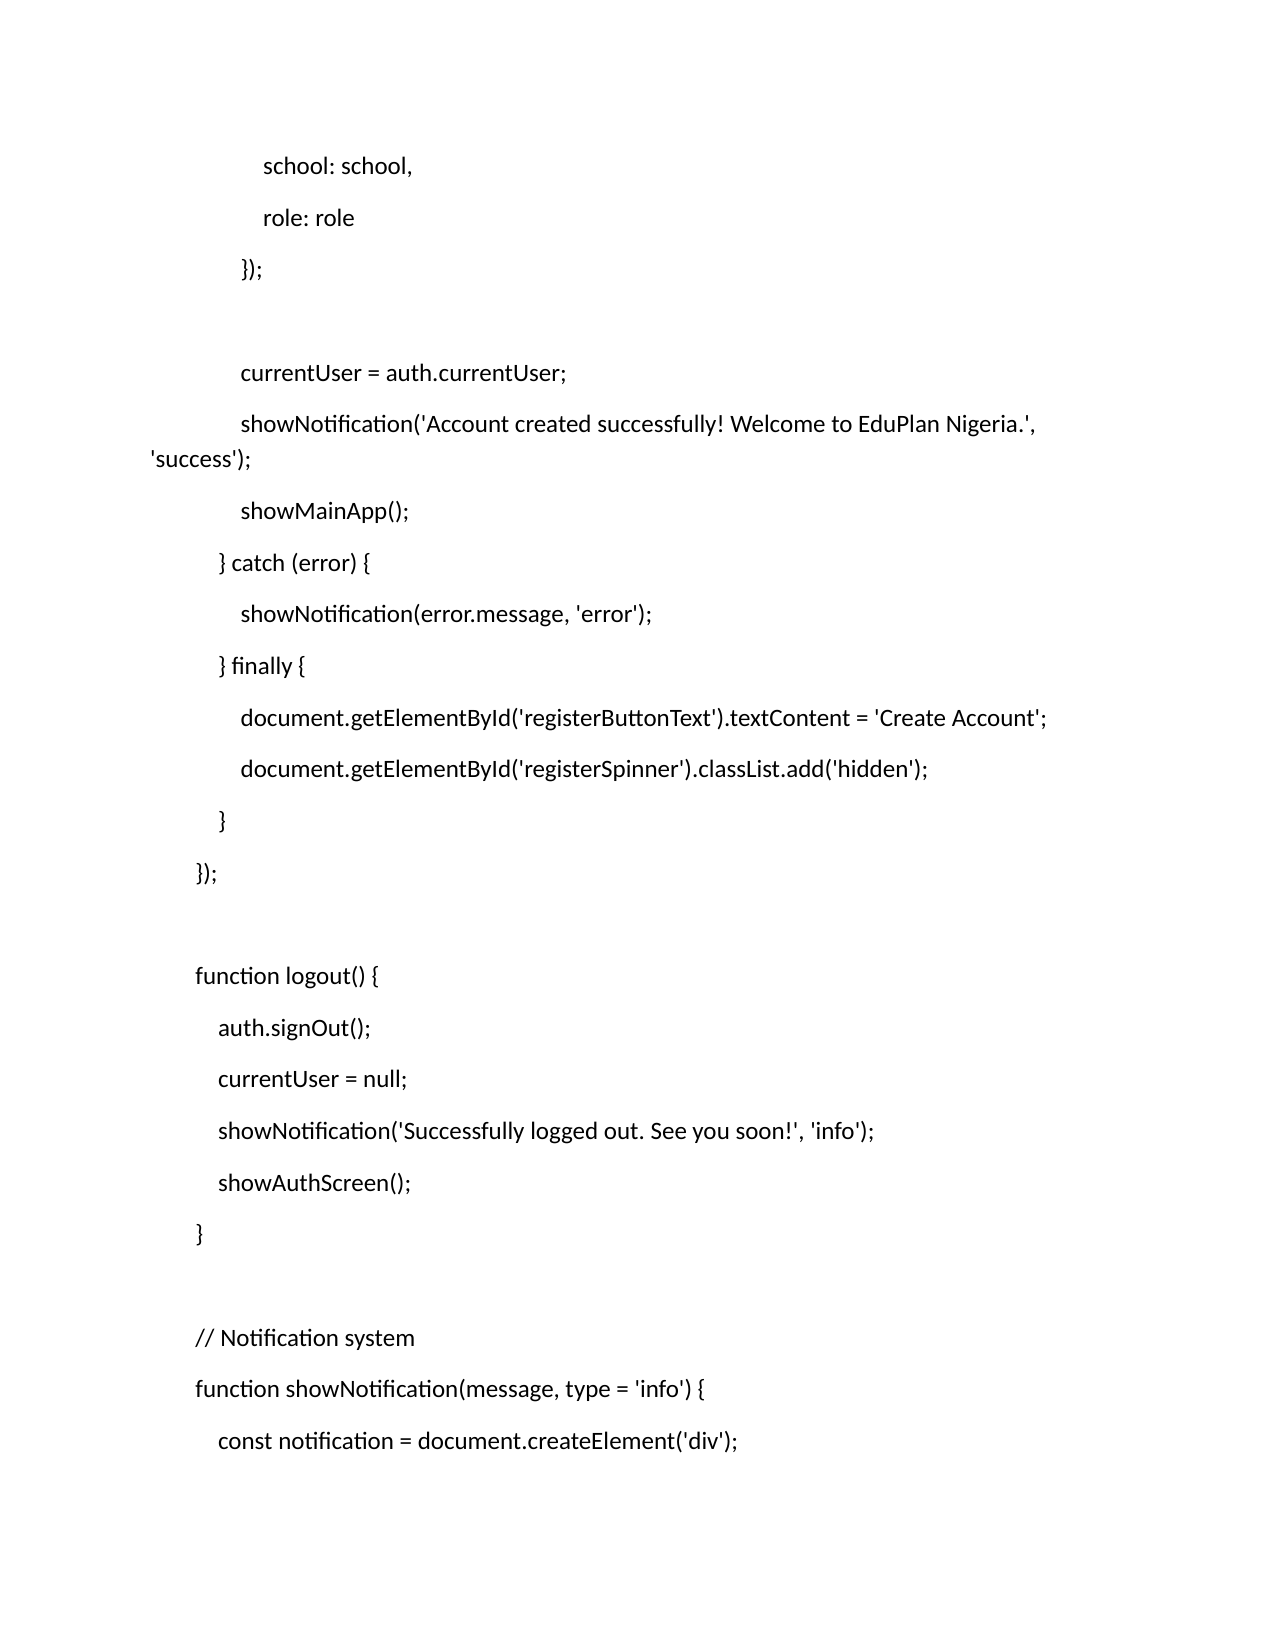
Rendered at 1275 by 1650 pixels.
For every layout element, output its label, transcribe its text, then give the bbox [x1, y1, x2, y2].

text school: school, [150, 150, 1125, 181]
text // Notification system [150, 1322, 1125, 1352]
text }); [150, 253, 1125, 284]
text document.getElementById('registerSpinner').classList.add('hidden'); [150, 753, 1125, 784]
text showAuthScreen(); [150, 1167, 1125, 1197]
text currentUser = null; [150, 1063, 1125, 1094]
text showNotification(error.message, 'error'); [150, 598, 1125, 629]
text function showNotification(message, type = 'info') { [150, 1373, 1125, 1404]
text showMainApp(); [150, 495, 1125, 526]
text function logout() { [150, 960, 1125, 991]
text } catch (error) { [150, 547, 1125, 577]
text showNotification('Successfully logged out. See you soon!', 'info'); [150, 1115, 1125, 1146]
text role: role [150, 202, 1125, 232]
text } [150, 1218, 1125, 1249]
text } finally { [150, 650, 1125, 681]
text } [150, 805, 1125, 836]
text const notification = document.createElement('div'); [150, 1425, 1125, 1456]
text currentUser = auth.currentUser; [150, 357, 1125, 387]
text }); [150, 857, 1125, 887]
text auth.signOut(); [150, 1012, 1125, 1042]
text document.getElementById('registerButtonText').textContent = 'Create Account'; [150, 702, 1125, 732]
text showNotification('Account created successfully! Welcome to EduPlan Nigeria.', 'success'); [150, 408, 1125, 474]
